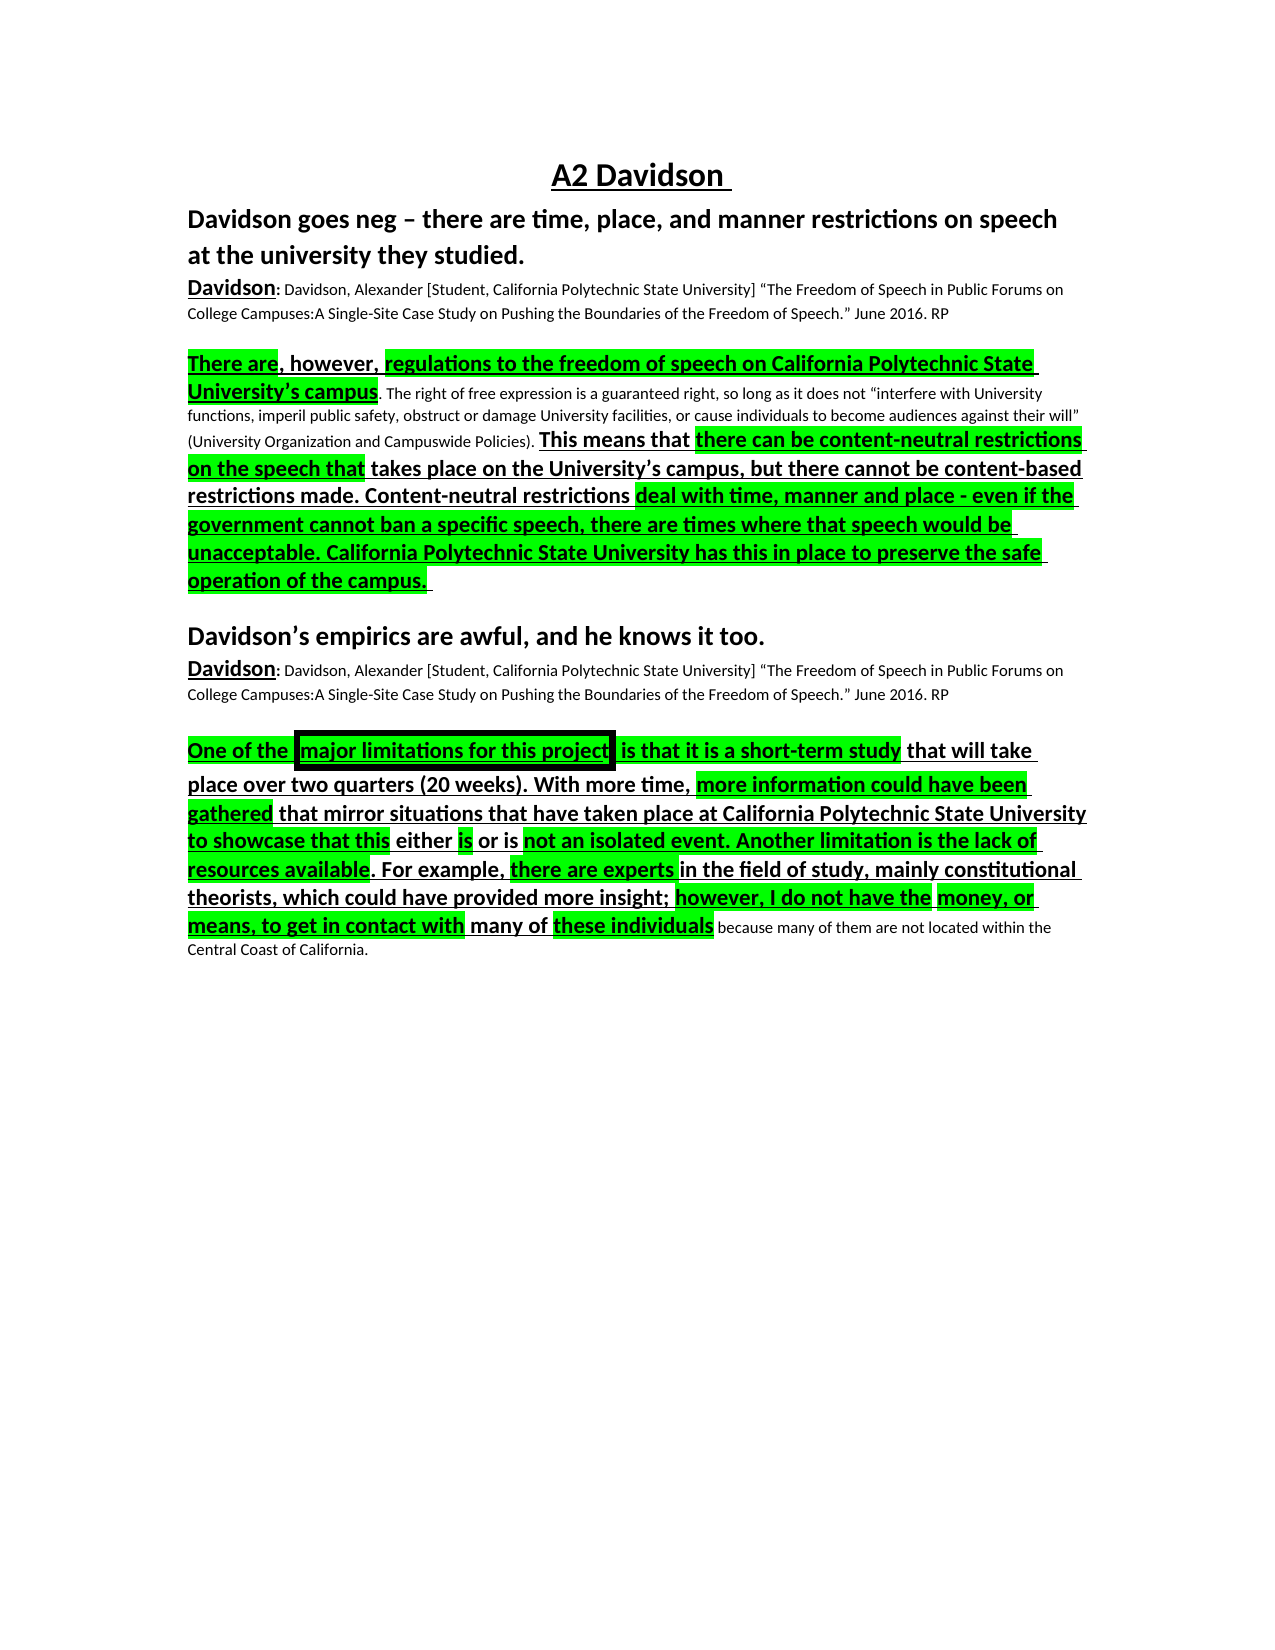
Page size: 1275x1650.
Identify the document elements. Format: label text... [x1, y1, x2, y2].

text Davidson: Davidson, Alexander [Student, California Polytechnic State University] “The Freedom of Speech in Public Forums on College Campuses: A Single-Site Case Study on Pushing the Boundaries of the Freedom of Speech.” June 2016. RP [187, 273, 1087, 324]
subtitle Davidson goes neg – there are time, place, and manner restrictions on speech at the university they studied. [187, 202, 1087, 271]
subtitle A2 Davidson [187, 154, 1087, 195]
text Davidson: Davidson, Alexander [Student, California Polytechnic State University] “The Freedom of Speech in Public Forums on College Campuses: A Single-Site Case Study on Pushing the Boundaries of the Freedom of Speech.” June 2016. RP [187, 654, 1087, 705]
text There are, however, regulations to the freedom of speech on California Polytechnic State University’s campus. The right of free expression is a guaranteed right, so long as it does not “interfere with University functions, imperil public safety, obstruct or damage University facilities, or cause individuals to become audiences against their will” (University Organization and Campuswide Policies). This means that there can be content-neutral restrictions on the speech that takes place on the University’s campus, but there cannot be content-based restrictions made. Content-neutral restrictions deal with time, manner and place - even if the government cannot ban a specific speech, there are times where that speech would be unacceptable. California Polytechnic State University has this in place to preserve the safe operation of the campus. [187, 349, 1087, 594]
text One of the major limitations for this project is that it is a short-term study that will take place over two quarters (20 weeks). With more time, more information could have been gathered that mirror situations that have taken place at California Polytechnic State University to showcase that this either is or is not an isolated event. Another limitation is the lack of resources available. For example, there are experts in the field of study, mainly constitutional theorists, which could have provided more insight; however, I do not have the money, or means, to get in contact with many of these individuals because many of them are not located within the Central Coast of California. [187, 730, 1087, 823]
text One of the major limitations for this project is that it is a short-term study that will take place over two quarters (20 weeks). With more time, more information could have been gathered that mirror situations that have taken place at California Polytechnic State University to showcase that this either is or is not an isolated event. Another limitation is the lack of resources available. For example, there are experts in the field of study, mainly constitutional theorists, which could have provided more insight; however, I do not have the money, or means, to get in contact with many of these individuals because many of them are not located within the Central Coast of California. [187, 824, 1087, 959]
subtitle Davidson’s empirics are awful, and he knows it too. [187, 619, 1087, 652]
